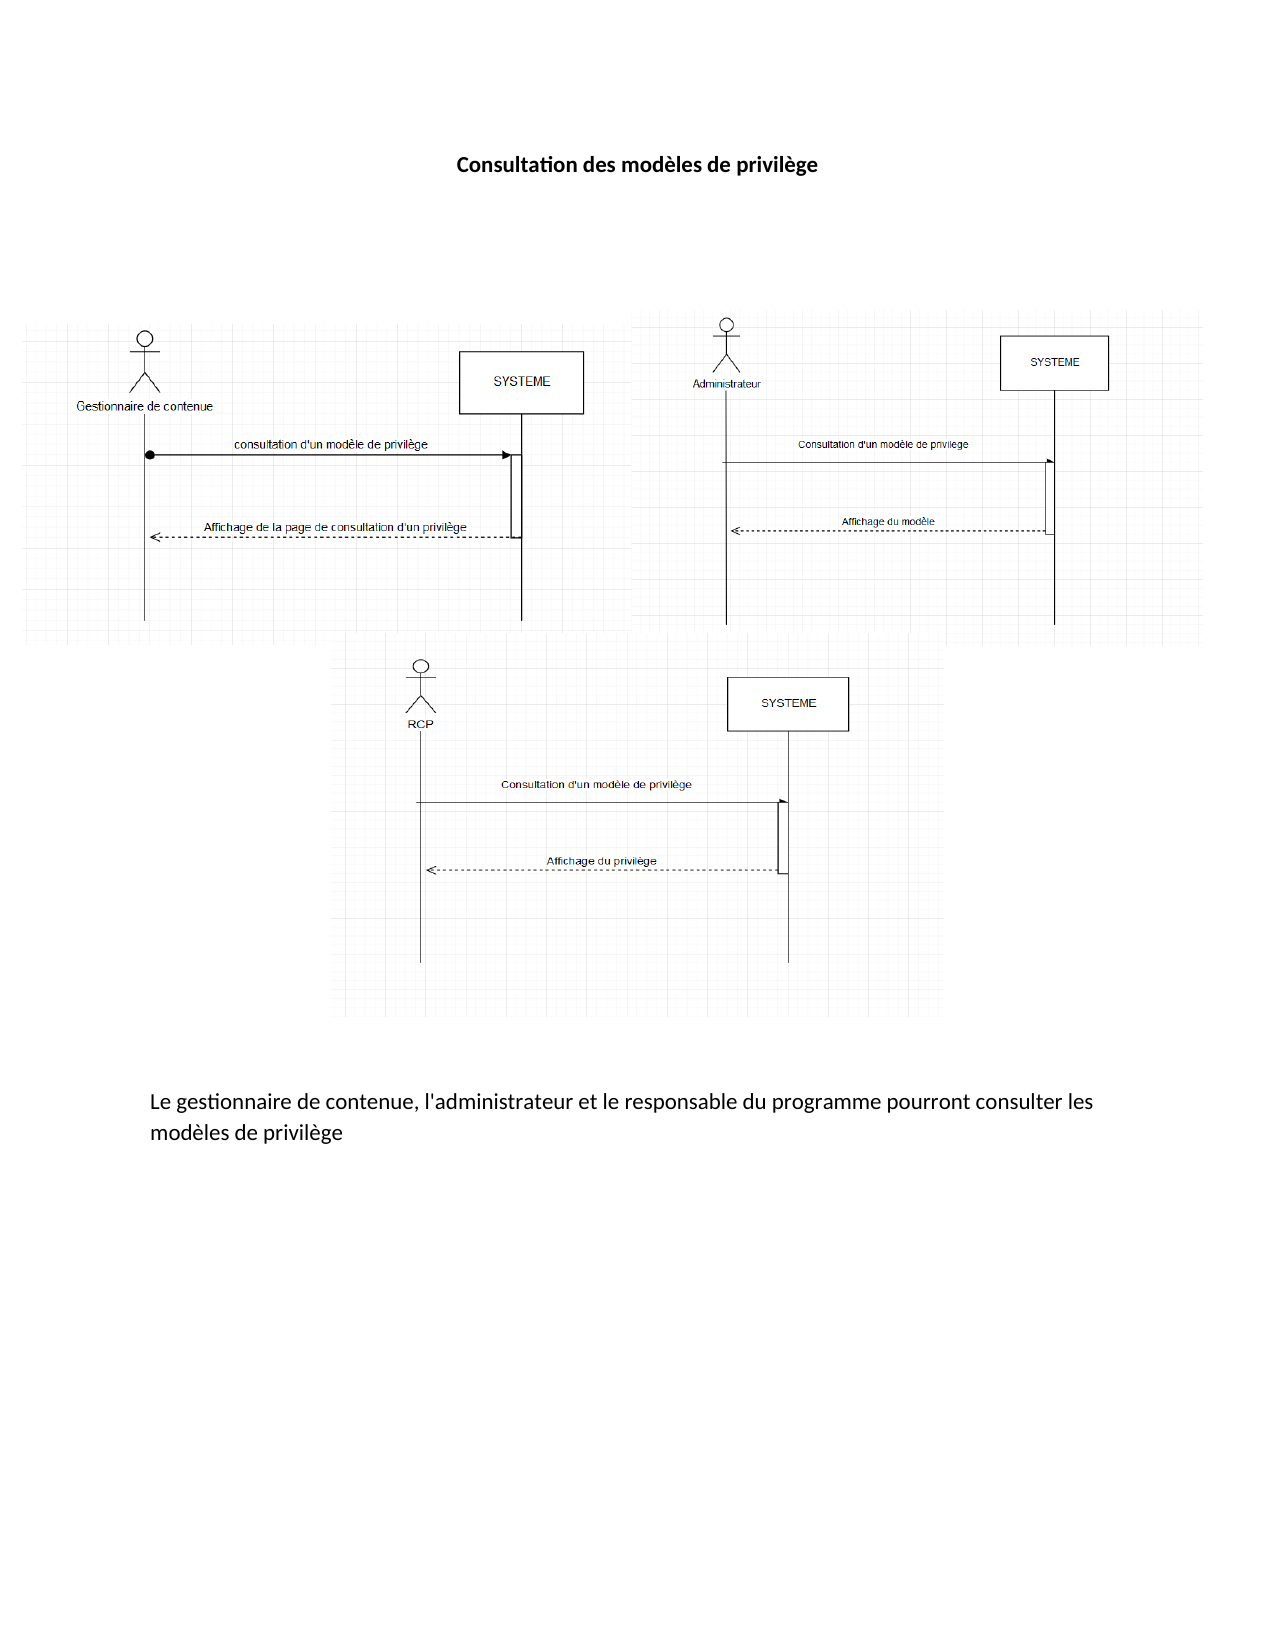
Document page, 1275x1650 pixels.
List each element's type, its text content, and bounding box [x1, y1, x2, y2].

text Consultation des modèles de privilège [150, 150, 1125, 178]
text Le gestionnaire de contenue, l'administrateur et le responsable du programme pourront consulter les modèles de privilège [150, 1087, 1125, 1146]
picture [22, 310, 1204, 1017]
